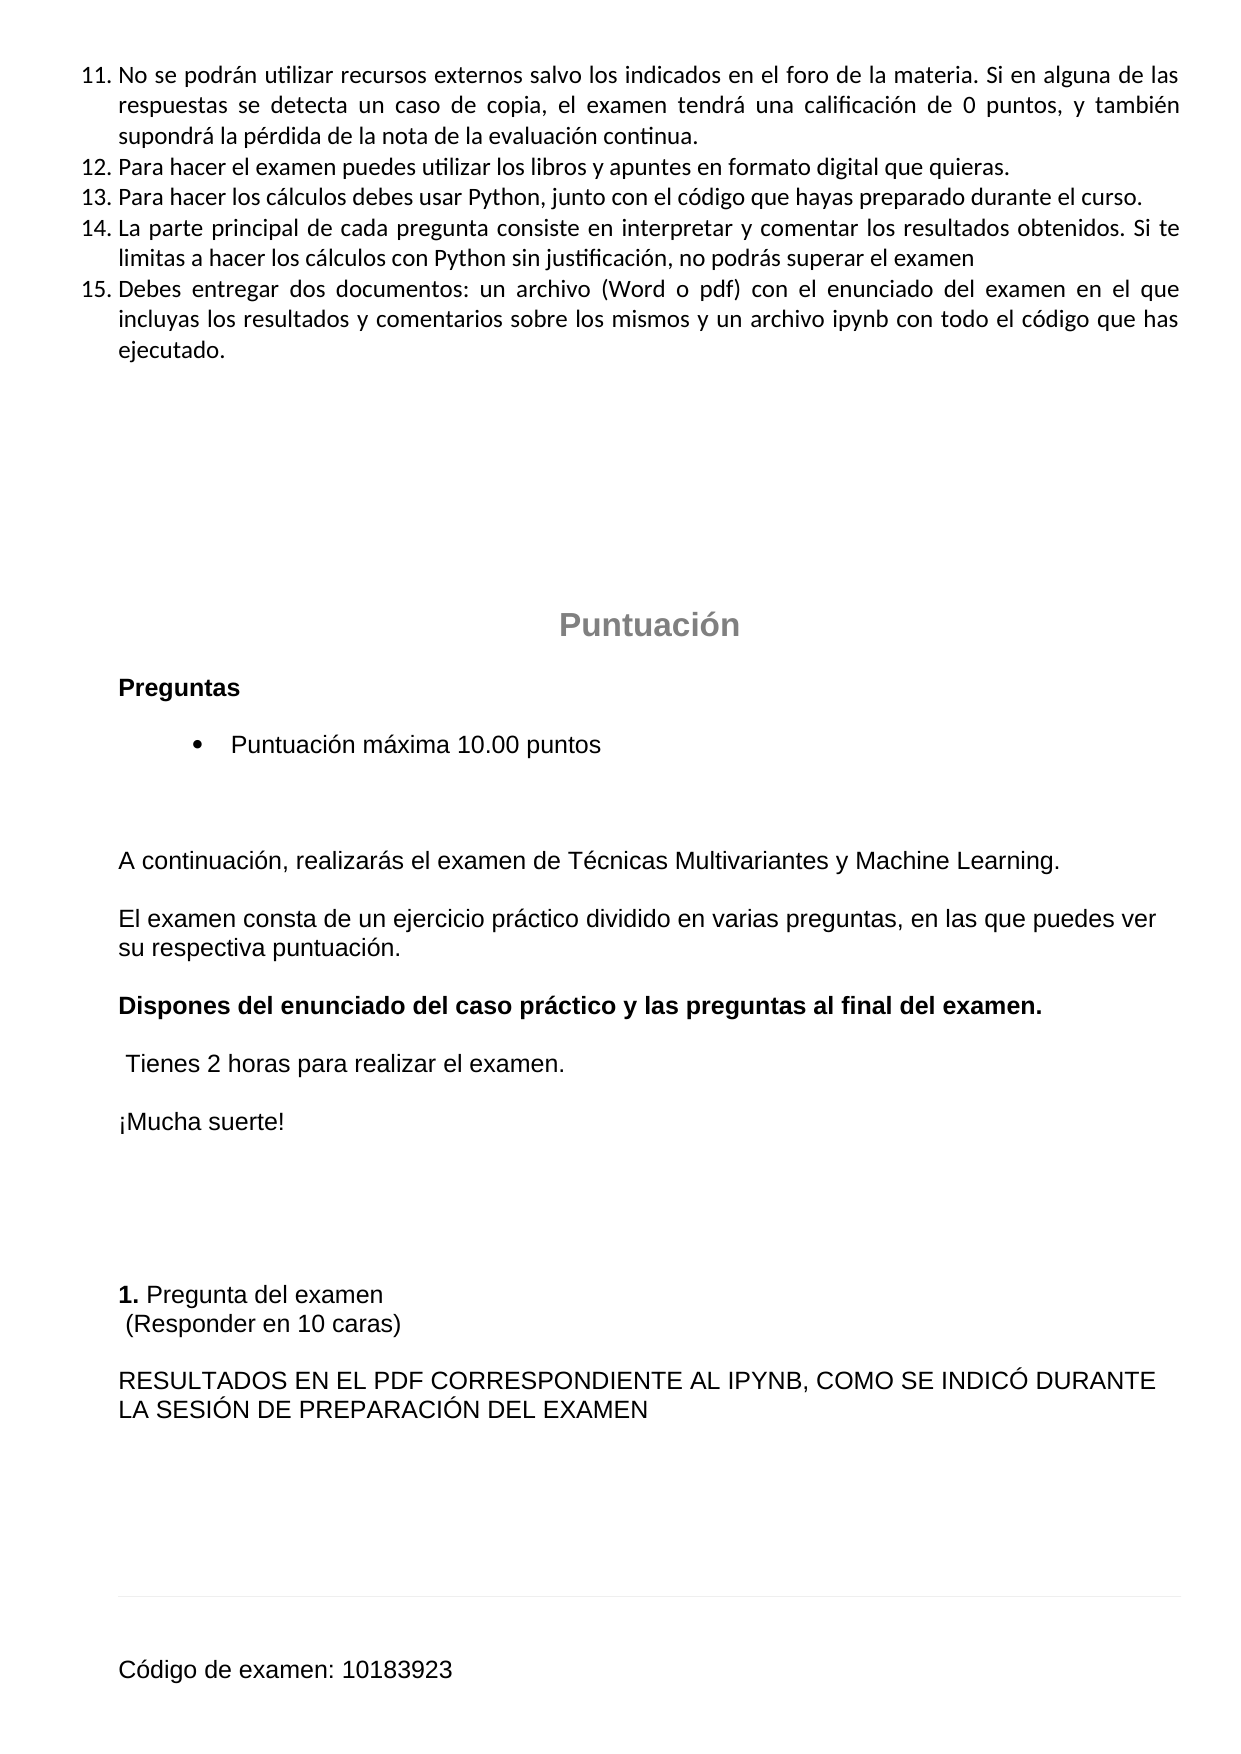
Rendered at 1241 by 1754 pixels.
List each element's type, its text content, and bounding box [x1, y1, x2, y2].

list Para hacer el examen puedes utilizar los libros y apuntes en formato digital que quieras. [81, 151, 1181, 181]
text ¡Mucha suerte! [118, 1106, 1181, 1135]
text RESULTADOS EN EL PDF CORRESPONDIENTE AL IPYNB, COMO SE INDICÓ DURANTE LA SESIÓN DE PREPARACIÓN DEL EXAMEN [118, 1366, 1181, 1423]
list Puntuación máxima 10.00 puntos [193, 731, 1181, 759]
text (Responder en 10 caras) [118, 1308, 1181, 1337]
text Tienes 2 horas para realizar el examen. [118, 1048, 1181, 1077]
list Para hacer los cálculos debes usar Python, junto con el código que hayas preparado durante el curso. [81, 181, 1181, 212]
text A continuación, realizarás el examen de Técnicas Multivariantes y Machine Learning. [118, 846, 1181, 875]
text 1. Pregunta del examen [118, 1280, 1181, 1308]
text Puntuación [118, 605, 1181, 643]
list Debes entregar dos documentos: un archivo (Word o pdf) con el enunciado del examen en el que incluyas los resultados y comentarios sobre los mismos y un archivo ipynb con todo el código que has ejecutado. [81, 273, 1181, 364]
text Preguntas [118, 673, 1181, 701]
list No se podrán utilizar recursos externos salvo los indicados en el foro de la materia. Si en alguna de las respuestas se detecta un caso de copia, el examen tendrá una calificación de 0 puntos, y también supondrá la pérdida de la nota de la evaluación continua. [81, 59, 1181, 151]
text Dispones del enunciado del caso práctico y las preguntas al final del examen. [118, 991, 1181, 1019]
list La parte principal de cada pregunta consiste en interpretar y comentar los resultados obtenidos. Si te limitas a hacer los cálculos con Python sin justificación, no podrás superar el examen [81, 212, 1181, 273]
text El examen consta de un ejercicio práctico dividido en varias preguntas, en las que puedes ver su respectiva puntuación. [118, 904, 1181, 961]
